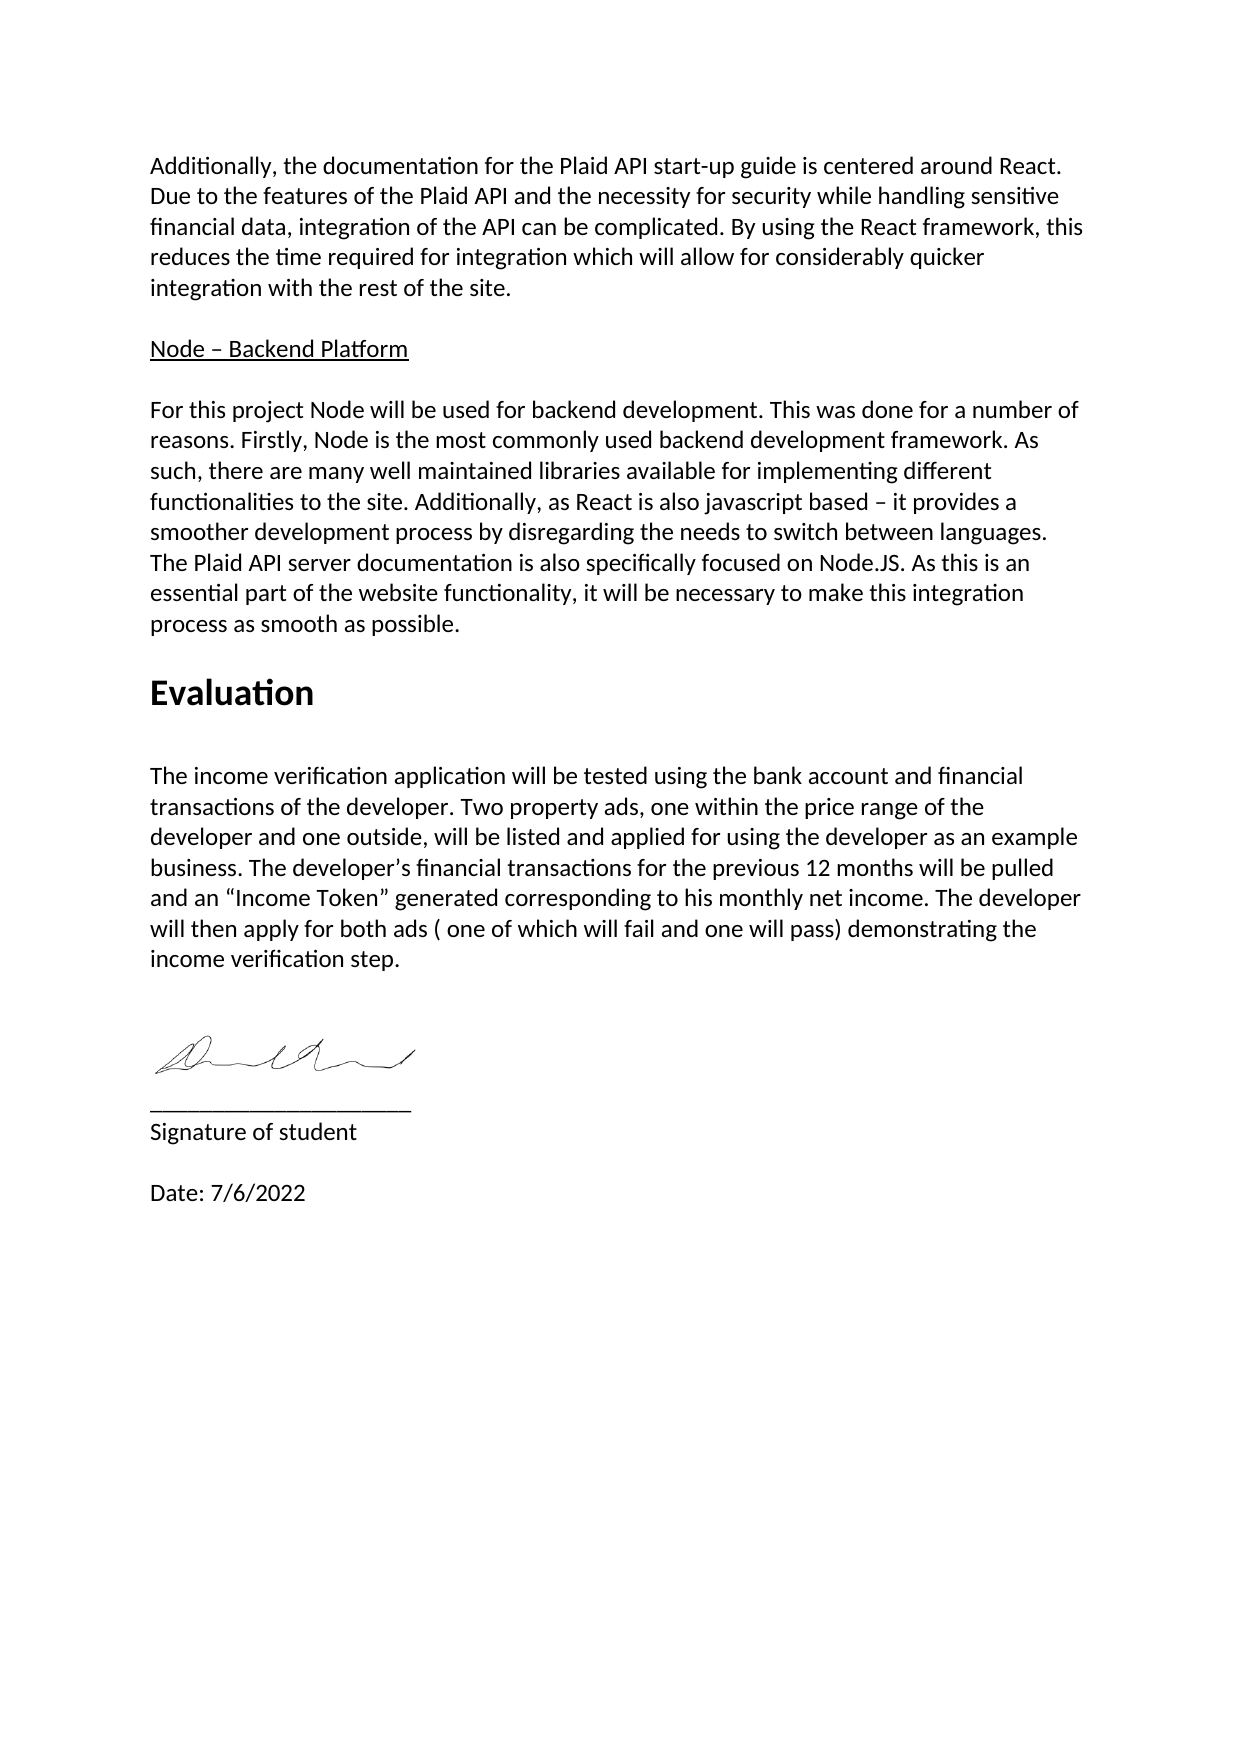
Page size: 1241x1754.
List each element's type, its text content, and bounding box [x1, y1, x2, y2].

picture [150, 1020, 420, 1086]
text The income verification application will be tested using the bank account and financial transactions of the developer. Two property ads, one within the price range of the developer and one outside, will be listed and applied for using the developer as an example business. The developer’s financial transactions for the previous 12 months will be pulled and an “Income Token” generated corresponding to his monthly net income. The developer will then apply for both ads ( one of which will fail and one will pass) demonstrating the income verification step. [150, 761, 1090, 974]
text Additionally, the documentation for the Plaid API start-up guide is centered around React. Due to the features of the Plaid API and the necessity for security while handling sensitive financial data, integration of the API can be complicated. By using the React framework, this reduces the time required for integration which will allow for considerably quicker integration with the rest of the site. [150, 150, 1090, 303]
text For this project Node will be used for backend development. This was done for a number of reasons. Firstly, Node is the most commonly used backend development framework. As such, there are many well maintained libraries available for implementing different functionalities to the site. Additionally, as React is also javascript based – it provides a smoother development process by disregarding the needs to switch between languages. The Plaid API server documentation is also specifically focused on Node.JS. As this is an essential part of the website functionality, it will be necessary to make this integration process as smooth as possible. [150, 394, 1090, 638]
text _____________________ [150, 1085, 1090, 1116]
text Date: 7/6/2022 [150, 1177, 1090, 1207]
text Node – Backend Platform [150, 333, 1090, 364]
text Evaluation [150, 669, 1090, 715]
text Signature of student [150, 1116, 1090, 1146]
